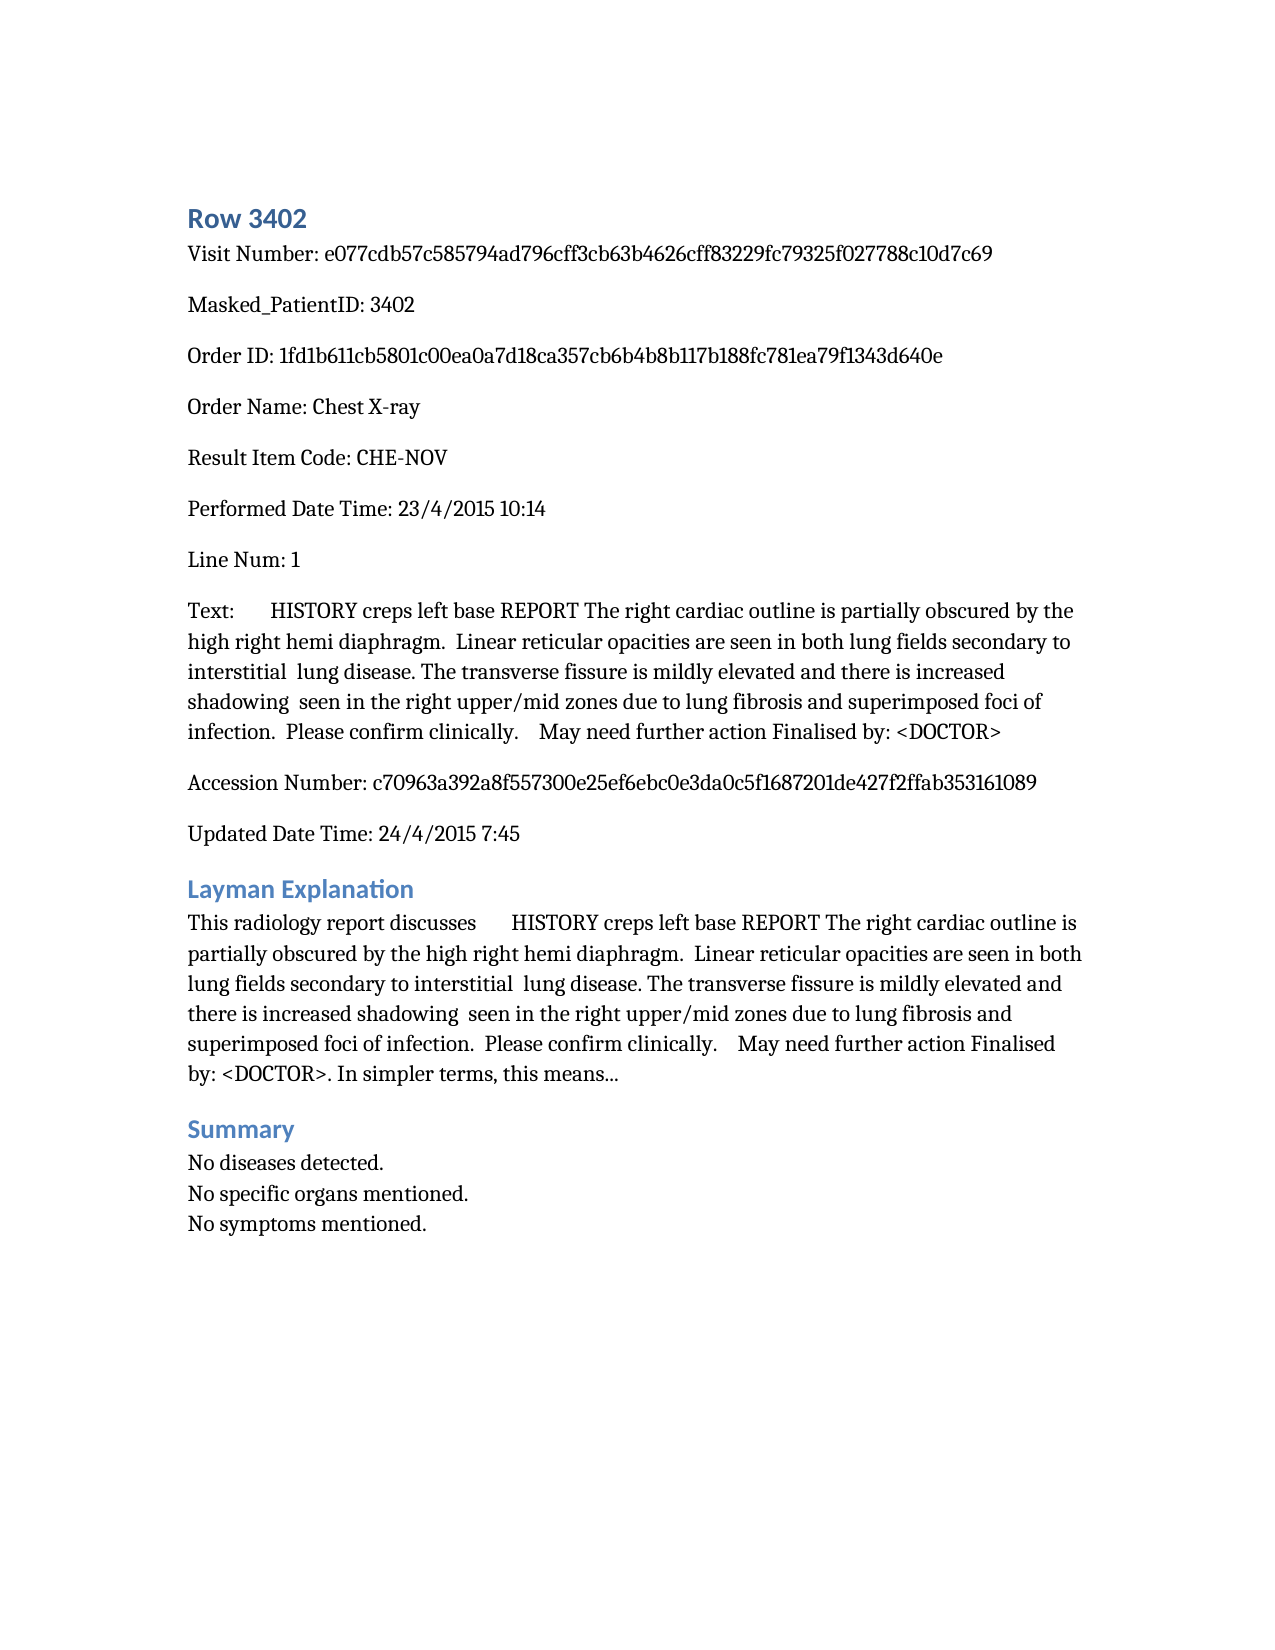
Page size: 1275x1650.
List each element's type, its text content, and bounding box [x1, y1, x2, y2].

text Text: HISTORY creps left base REPORT The right cardiac outline is partially obscured by the high right hemi diaphragm. Linear reticular opacities are seen in both lung fields secondary to interstitial lung disease. The transverse fissure is mildly elevated and there is increased shadowing seen in the right upper/mid zones due to lung fibrosis and superimposed foci of infection. Please confirm clinically. May need further action Finalised by: <DOCTOR> [187, 598, 1087, 745]
text Result Item Code: CHE-NOV [187, 445, 1087, 471]
text No diseases detected. No specific organs mentioned. No symptoms mentioned. [187, 1150, 1087, 1237]
text Line Num: 1 [187, 547, 1087, 573]
text This radiology report discusses HISTORY creps left base REPORT The right cardiac outline is partially obscured by the high right hemi diaphragm. Linear reticular opacities are seen in both lung fields secondary to interstitial lung disease. The transverse fissure is mildly elevated and there is increased shadowing seen in the right upper/mid zones due to lung fibrosis and superimposed foci of infection. Please confirm clinically. May need further action Finalised by: <DOCTOR>. In simpler terms, this means... [187, 910, 1087, 1087]
subtitle Layman Explanation [187, 872, 1087, 905]
text Updated Date Time: 24/4/2015 7:45 [187, 821, 1087, 847]
text Accession Number: c70963a392a8f557300e25ef6ebc0e3da0c5f1687201de427f2ffab353161089 [187, 770, 1087, 796]
text Order Name: Chest X-ray [187, 394, 1087, 420]
text Visit Number: e077cdb57c585794ad796cff3cb63b4626cff83229fc79325f027788c10d7c69 [187, 241, 1087, 267]
subtitle Summary [187, 1112, 1087, 1145]
subtitle Row 3402 [187, 200, 1087, 236]
text Performed Date Time: 23/4/2015 10:14 [187, 496, 1087, 522]
text Masked_PatientID: 3402 [187, 292, 1087, 318]
text Order ID: 1fd1b611cb5801c00ea0a7d18ca357cb6b4b8b117b188fc781ea79f1343d640e [187, 343, 1087, 369]
